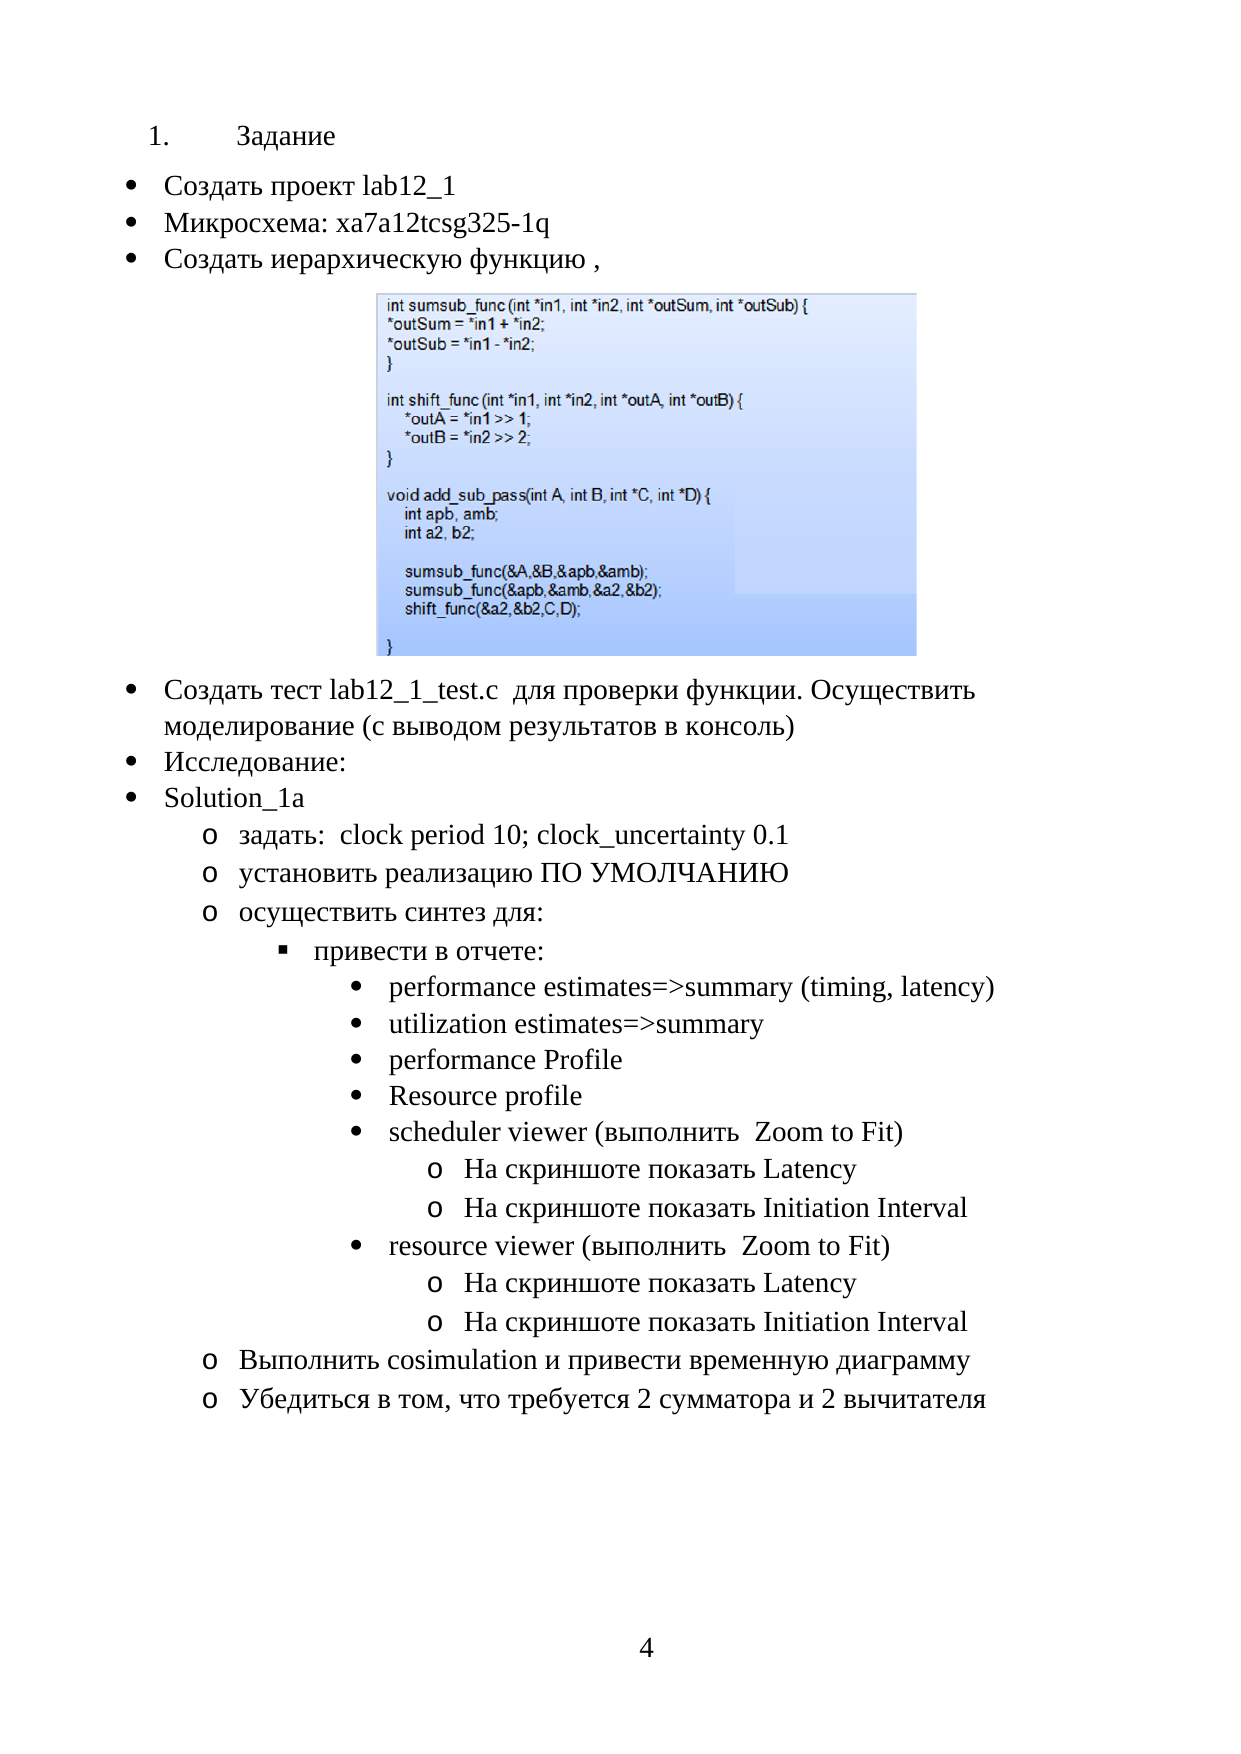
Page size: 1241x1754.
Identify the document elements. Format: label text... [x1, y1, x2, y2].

list Solution_1а [126, 781, 1167, 814]
list На скриншоте показать Latency [426, 1151, 1167, 1187]
list Микросхема: xa7a12tcsg325-1q [126, 205, 1167, 238]
list Создать тест lab12_1_test.c для проверки функции. Осуществить моделирование (с выводом результатов в консоль) [126, 672, 1167, 742]
list осуществить синтез для: [201, 894, 1167, 931]
list На скриншоте показать Latency [426, 1265, 1167, 1301]
list performance Profile [351, 1042, 1167, 1076]
list Создать проект lab12_1 [126, 168, 1167, 202]
list Создать иерархическую функцию , [126, 241, 1167, 274]
list utilization estimates=>summary [351, 1006, 1167, 1039]
list Resource profile [351, 1078, 1167, 1112]
list Выполнить cosimulation и привести временную диаграмму [201, 1342, 1167, 1378]
list На скриншоте показать Initiation Interval [426, 1304, 1167, 1340]
list Убедиться в том, что требуется 2 сумматора и 2 вычитателя [201, 1381, 1167, 1417]
picture [376, 293, 917, 656]
list задать: clock period 10; clock_uncertainty 0.1 [201, 817, 1167, 853]
list Задание [148, 118, 1167, 152]
list Исследование: [126, 744, 1167, 778]
list performance estimates=>summary (timing, latency) [351, 969, 1167, 1003]
list На скриншоте показать Initiation Interval [426, 1190, 1167, 1226]
list scheduler viewer (выполнить Zoom to Fit) [351, 1114, 1167, 1148]
list привести в отчете: [276, 933, 1167, 967]
list resource viewer (выполнить Zoom to Fit) [351, 1228, 1167, 1262]
list установить реализацию ПО УМОЛЧАНИЮ [201, 856, 1167, 892]
